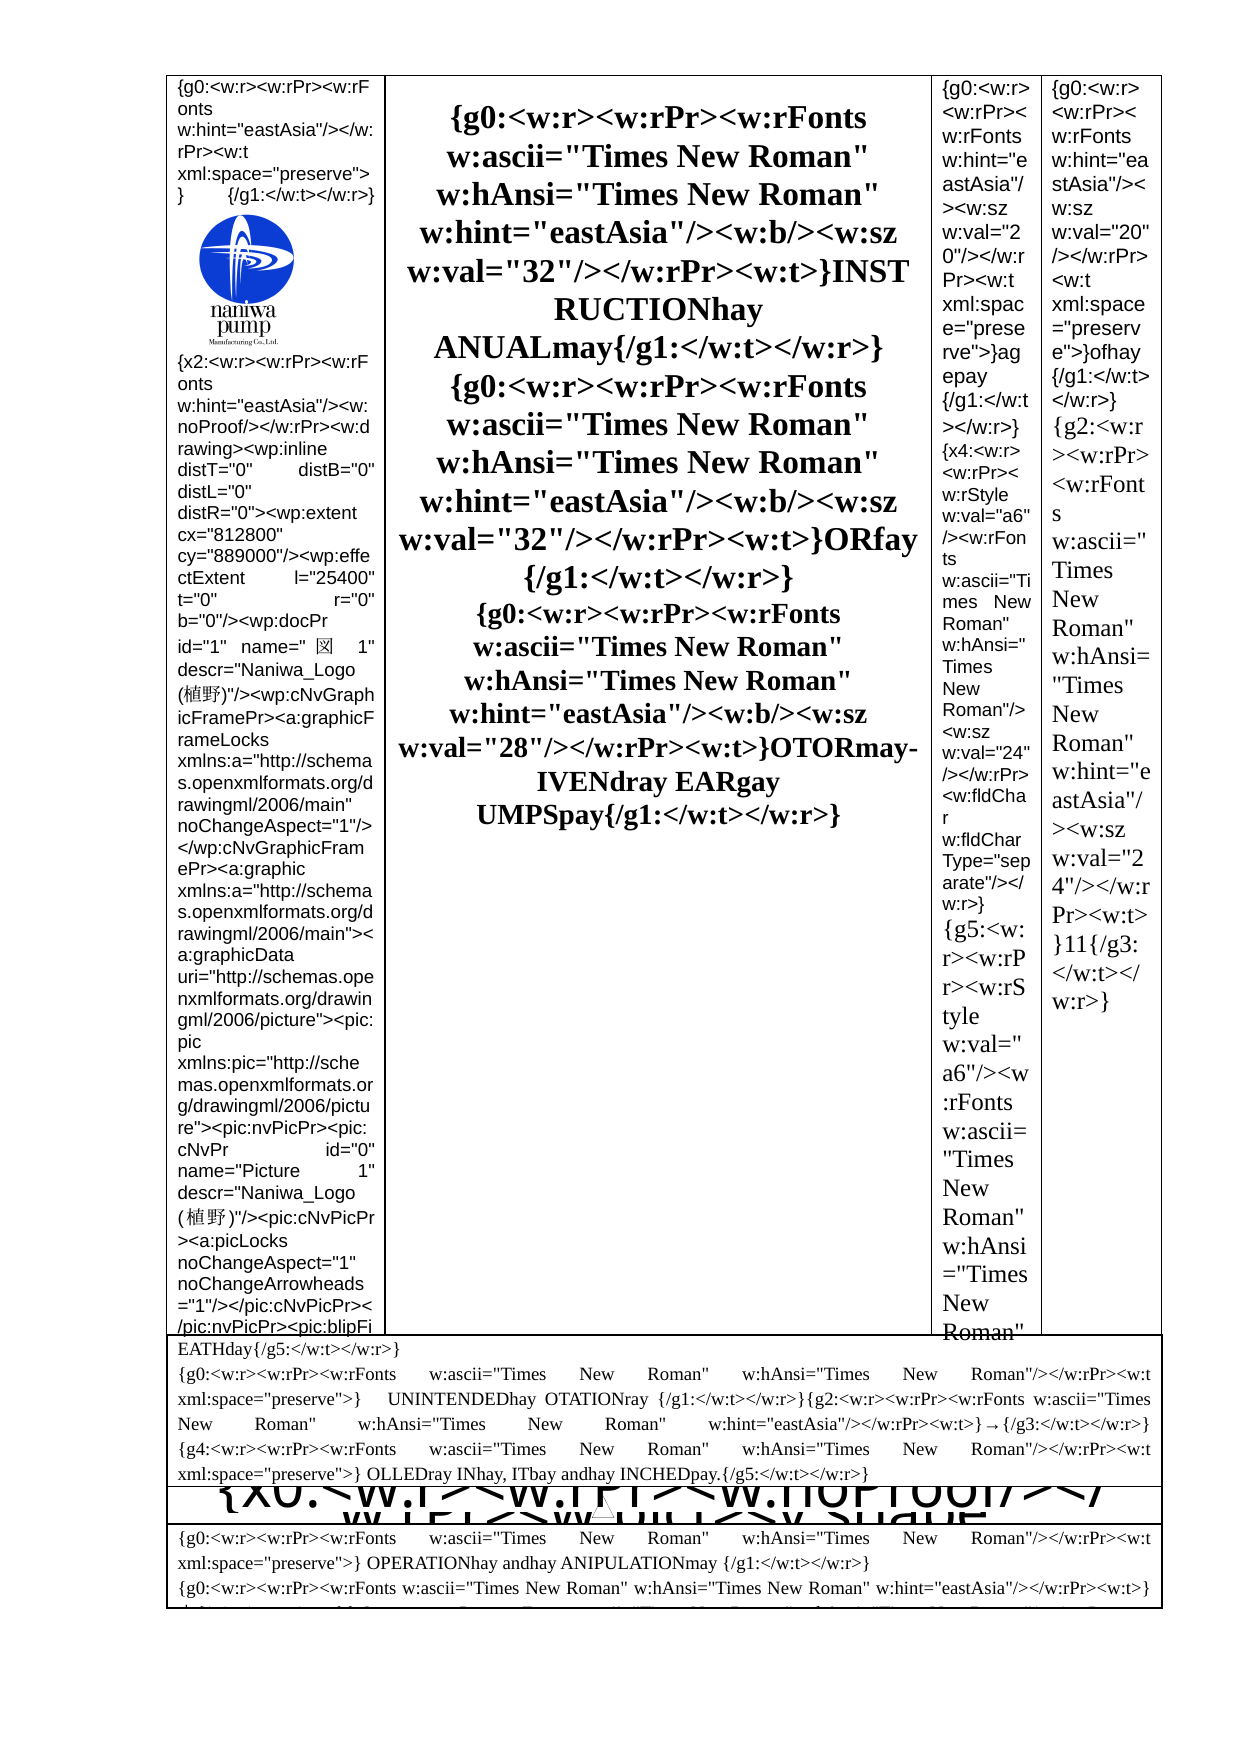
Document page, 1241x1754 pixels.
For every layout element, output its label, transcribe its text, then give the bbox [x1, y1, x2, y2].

picture [177, 205, 311, 352]
table_cell {g0:<w:r><w:rPr><w:rFonts w:ascii="Times New Roman" w:hAnsi="Times New Roman"/></w:rPr><w:t xml:space="preserve">} OPERATIONhay andhay ANIPULATIONmay {/g1:</w:t></w:r>} {g0:<w:r><w:rPr><w:rFonts w:ascii="Times New Roman" w:hAnsi="Times New Roman" w:hint="eastAsia"/></w:rPr><w:t>}＊{/g1:</w:t></w:r>}{g2:<w:r><w:rPr><w:rFonts w:ascii="Times New Roman" w:hAnsi="Times New Roman"/></w:rPr><w:t xml:space="preserve">} ithoutway ahay ecificspay urposepay, oday otnay anipulatemay ethay alvesvay andhay ockscay attachedhay otay orhay uppliedsay orfay ethay umppay.{/g3:</w:t></w:r>} {g0:<w:r><w:rPr><w:rFonts w:ascii="Times New Roman" w:hAnsi="Times New Roman"/></w:rPr><w:t xml:space="preserve">} ONGwray ANIPULATIONmay {/g1:</w:t></w:r>}{g2:<w:r><w:rPr><w:rFonts w:ascii="Times New Roman" w:hAnsi="Times New Roman" w:hint="eastAsia"/></w:rPr><w:t>}→{/g3:</w:t></w:r>}{g4:<w:r><w:rPr><w:rFonts w:ascii="Times New Roman" w:hAnsi="Times New Roman"/></w:rPr><w:t xml:space="preserve">} AMAGINGday orhay EFECTINGday ethay umppay.{/g5:</w:t></w:r>} [168, 1525, 1161, 1607]
